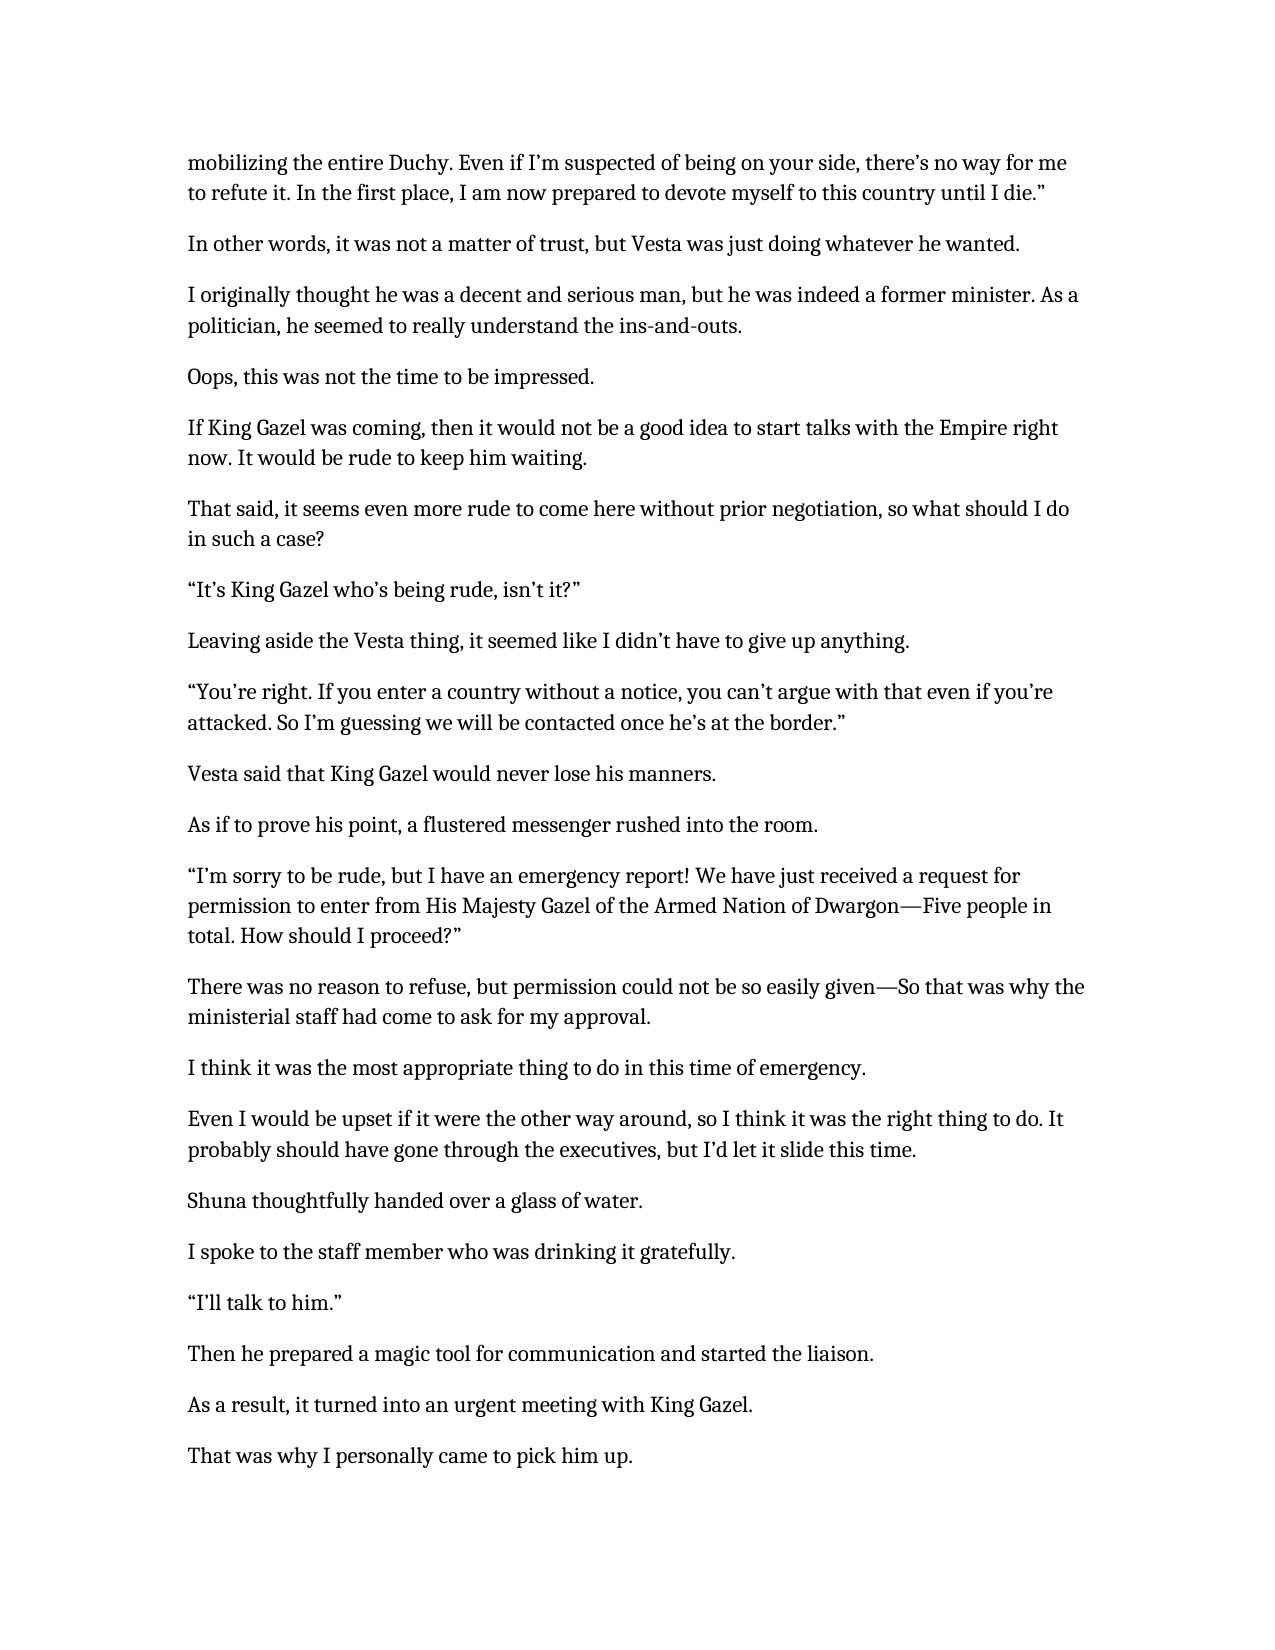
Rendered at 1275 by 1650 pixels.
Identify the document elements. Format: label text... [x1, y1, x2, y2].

text As a result, it turned into an urgent meeting with King Gazel. [187, 1392, 1087, 1418]
text If King Gazel was coming, then it would not be a good idea to start talks with the Empire right now. It would be rude to keep him waiting. [187, 414, 1087, 471]
text “I’m sorry to be rude, but I have an emergency report! We have just received a request for permission to enter from His Majesty Gazel of the Armed Nation of Dwargon—Five people in total. How should I proceed?” [187, 862, 1087, 949]
text As if to prove his point, a flustered messenger rushed into the room. [187, 811, 1087, 838]
text Oops, this was not the time to be impressed. [187, 363, 1087, 390]
text There was no reason to refuse, but permission could not be so easily given—So that was why the ministerial staff had come to ask for my approval. [187, 974, 1087, 1031]
text That was why I personally came to pick him up. [187, 1443, 1087, 1469]
text “I’ll talk to him.” [187, 1289, 1087, 1316]
text In other words, it was not a matter of trust, but Vesta was just doing whatever he wanted. [187, 231, 1087, 258]
text Vesta said that King Gazel would never lose his manners. [187, 760, 1087, 787]
text Shuna thoughtfully handed over a glass of water. [187, 1187, 1087, 1214]
text Then he prepared a magic tool for communication and started the liaison. [187, 1341, 1087, 1367]
text I originally thought he was a decent and serious man, but he was indeed a former minister. As a politician, he seemed to really understand the ins-and-outs. [187, 282, 1087, 339]
text I think it was the most appropriate thing to do in this time of emergency. [187, 1055, 1087, 1082]
text Leaving aside the Vesta thing, it seemed like I didn’t have to give up anything. [187, 628, 1087, 654]
text “You’re right. If you enter a country without a notice, you can’t argue with that even if you’re attacked. So I’m guessing we will be contacted once he’s at the border.” [187, 679, 1087, 736]
text “It’s King Gazel who’s being rude, isn’t it?” [187, 577, 1087, 603]
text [187, 150, 1087, 207]
text I spoke to the staff member who was drinking it gratefully. [187, 1238, 1087, 1265]
text Even I would be upset if it were the other way around, so I think it was the right thing to do. It probably should have gone through the executives, but I’d let it slide this time. [187, 1106, 1087, 1163]
text That said, it seems even more rude to come here without prior negotiation, so what should I do in such a case? [187, 496, 1087, 552]
